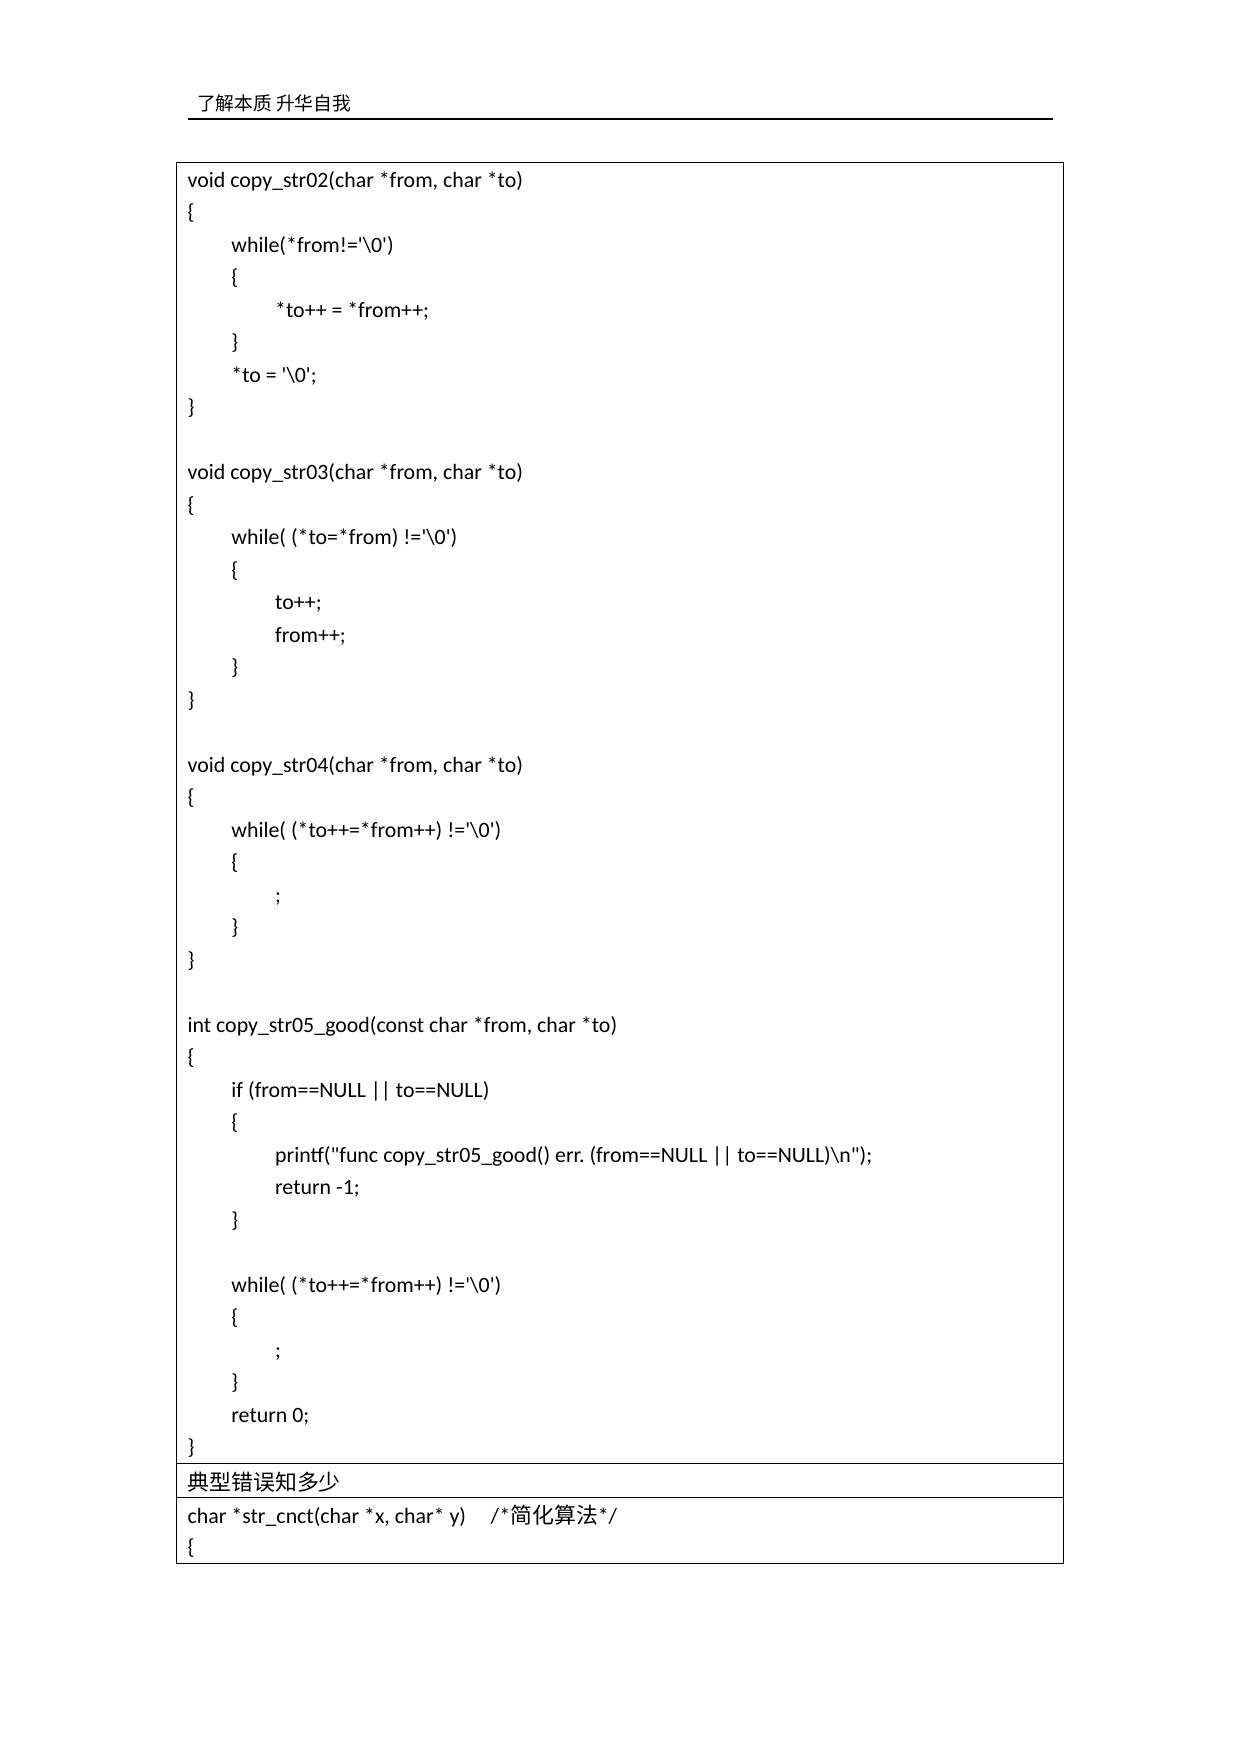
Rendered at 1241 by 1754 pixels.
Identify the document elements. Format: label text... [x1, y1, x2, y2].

table_cell 典型错误知多少 [177, 1464, 1063, 1497]
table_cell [177, 163, 1063, 1463]
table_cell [177, 1498, 1063, 1563]
